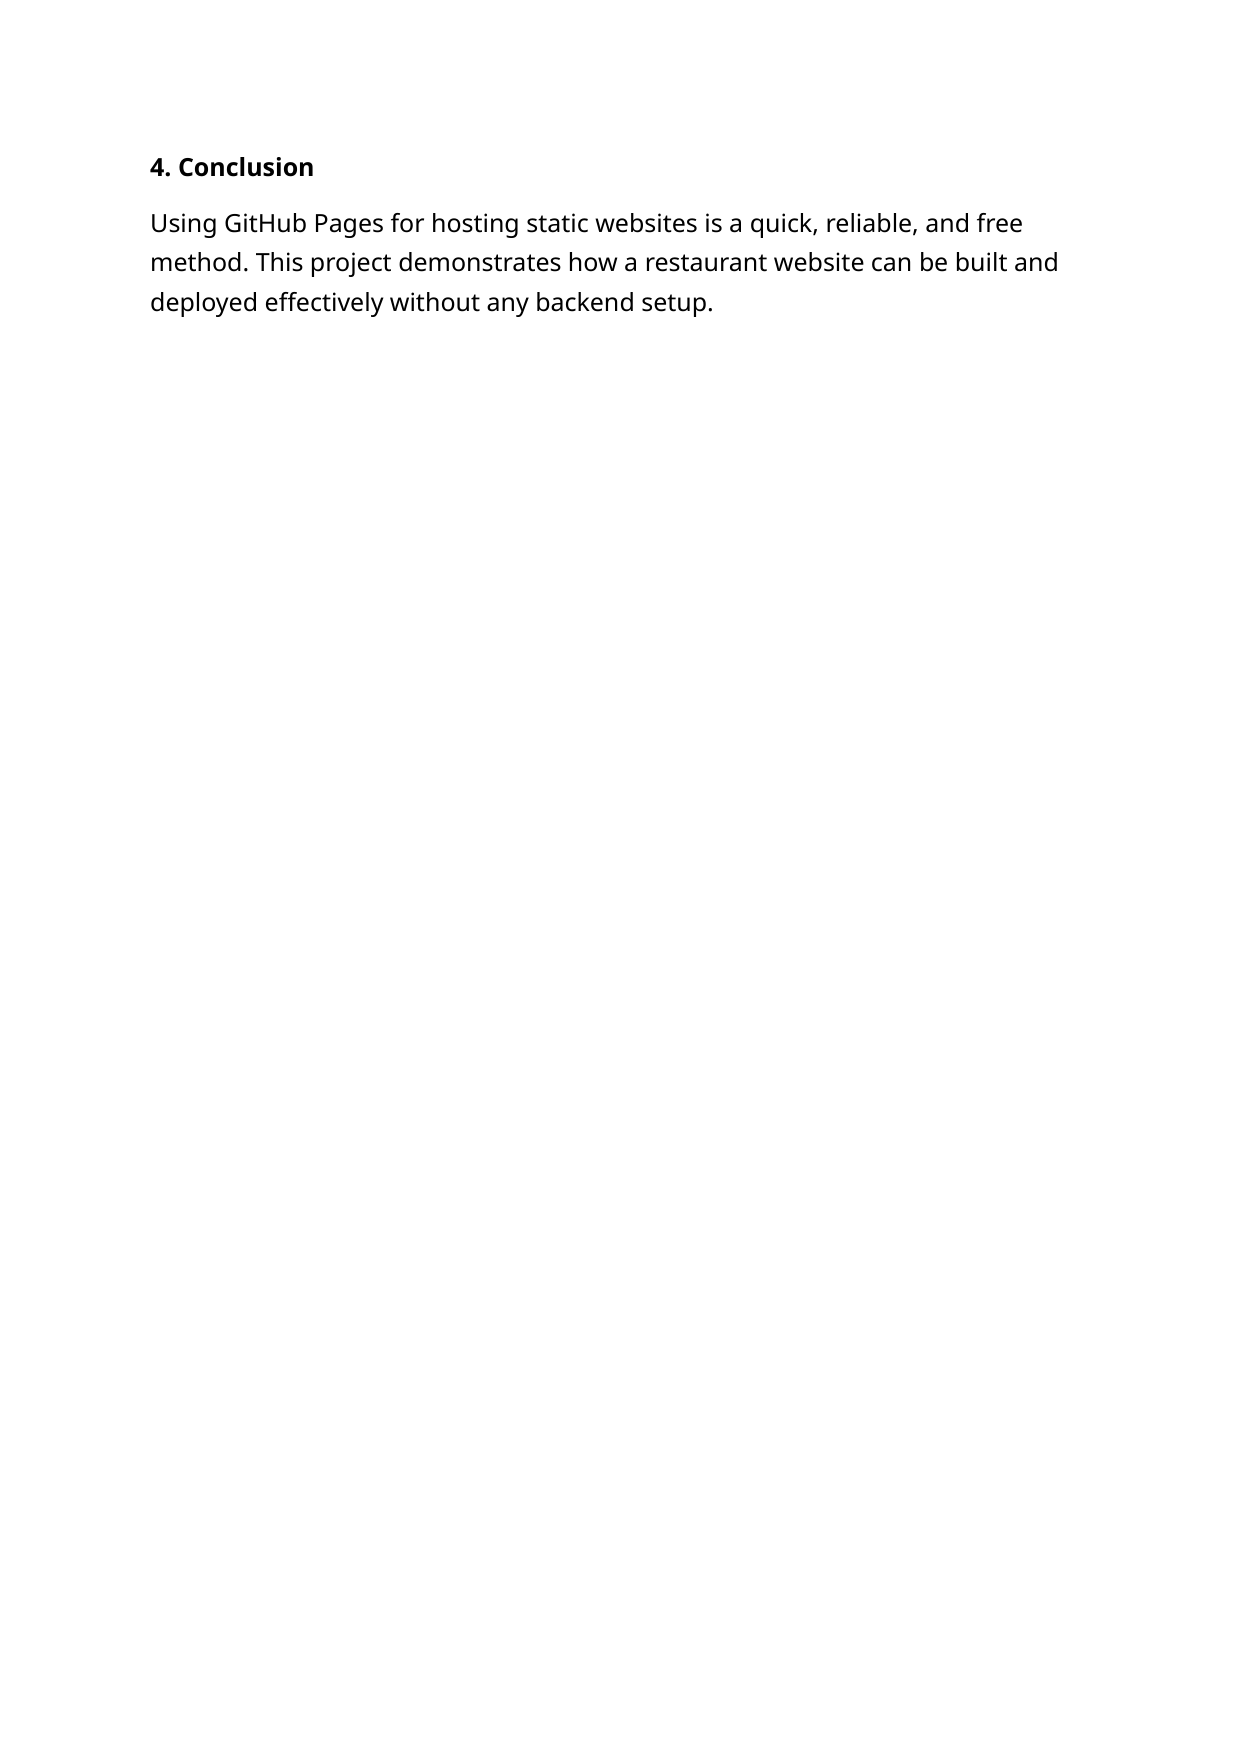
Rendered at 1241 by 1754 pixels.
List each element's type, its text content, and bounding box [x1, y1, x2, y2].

text Using GitHub Pages for hosting static websites is a quick, reliable, and free method. This project demonstrates how a restaurant website can be built and deployed effectively without any backend setup. [150, 206, 1090, 318]
text 4. Conclusion [150, 150, 1090, 184]
